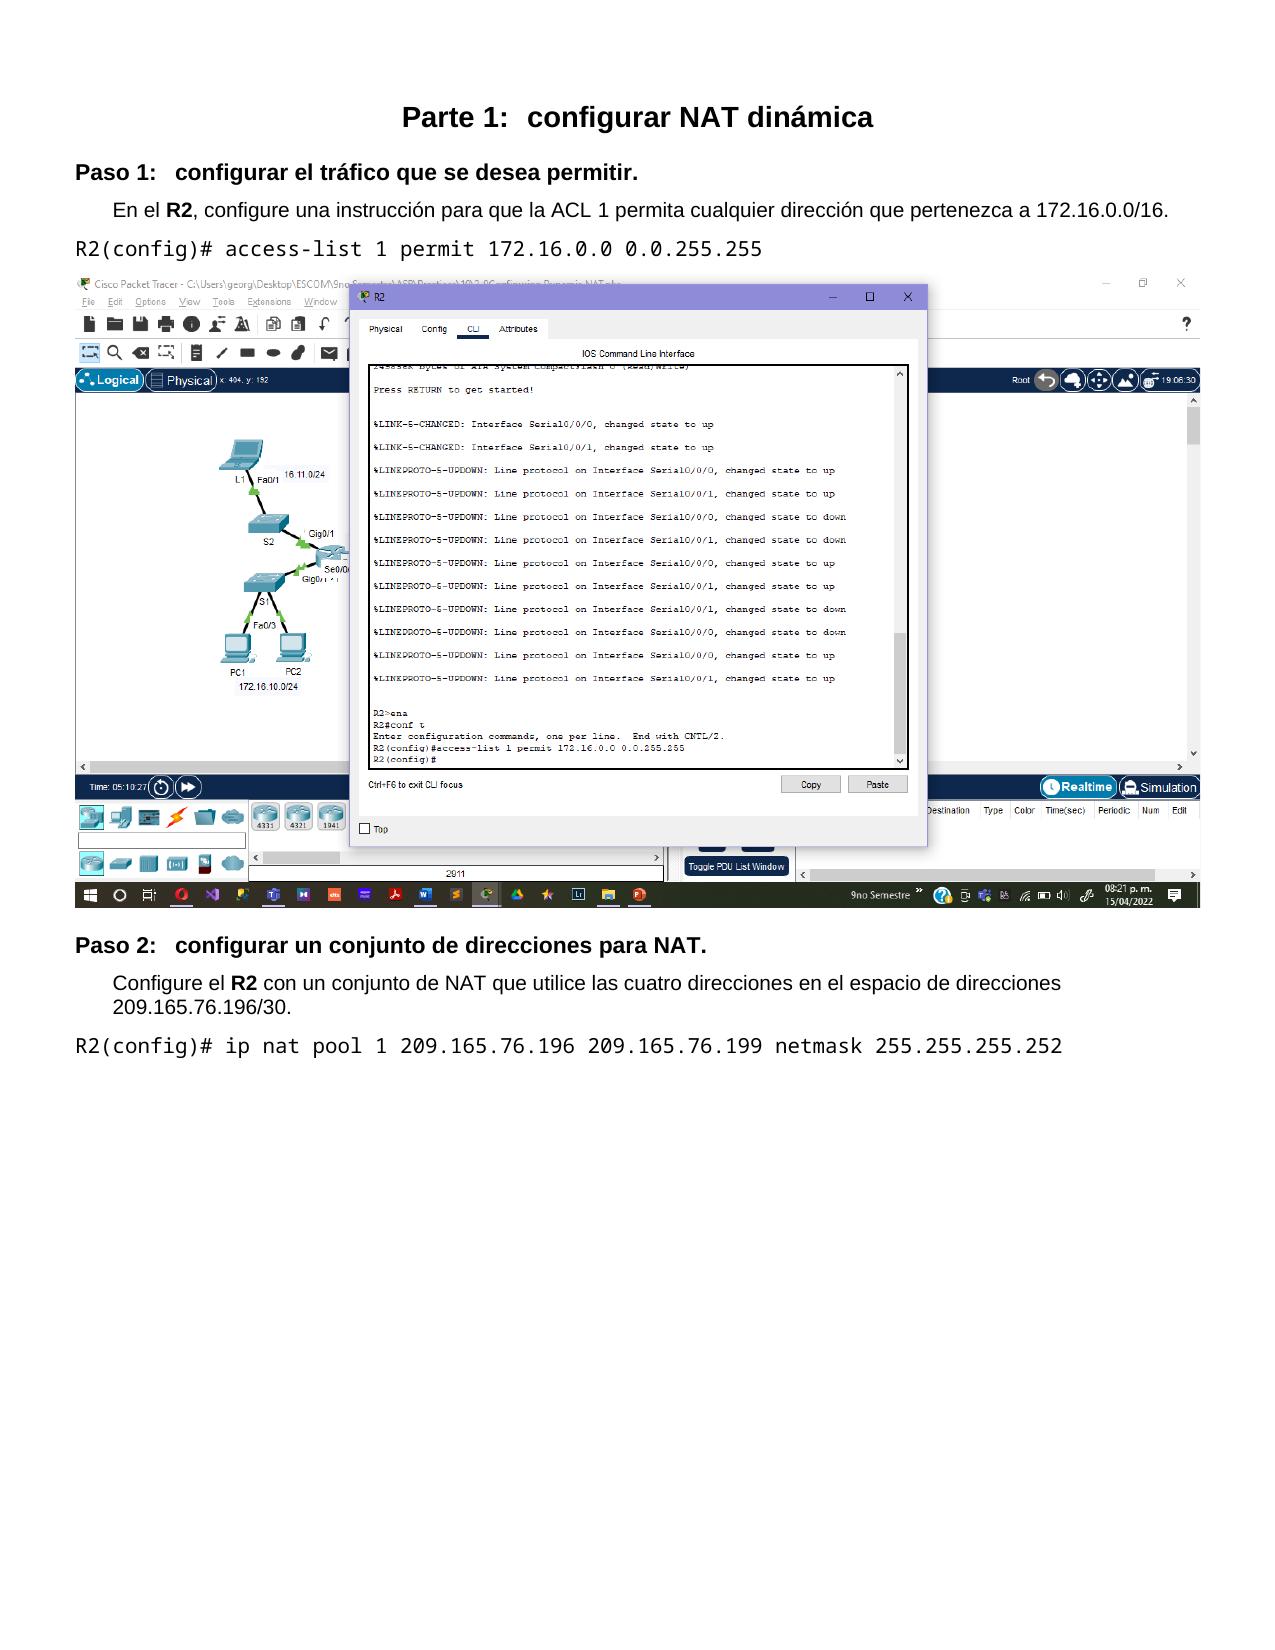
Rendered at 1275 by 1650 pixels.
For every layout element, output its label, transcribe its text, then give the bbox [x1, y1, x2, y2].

text Parte 1: configurar NAT dinámica [75, 100, 1200, 133]
text R2(config)# ip nat pool 1 209.165.76.196 209.165.76.199 netmask 255.255.255.252 [75, 1032, 1200, 1060]
picture [131, 376, 138, 383]
text R2(config)# access-list 1 permit 172.16.0.0 0.0.255.255 [75, 234, 1200, 262]
text Paso 2: configurar un conjunto de direcciones para NAT. [75, 932, 1200, 959]
text Configure el R2 con un conjunto de NAT que utilice las cuatro direcciones en el espacio de direcciones 209.165.76.196/30. [112, 971, 1200, 1019]
picture [75, 274, 1200, 908]
text En el R2, configure una instrucción para que la ACL 1 permita cualquier dirección que pertenezca a 172.16.0.0/16. [112, 197, 1200, 221]
text Paso 1: configurar el tráfico que se desea permitir. [75, 158, 1200, 185]
